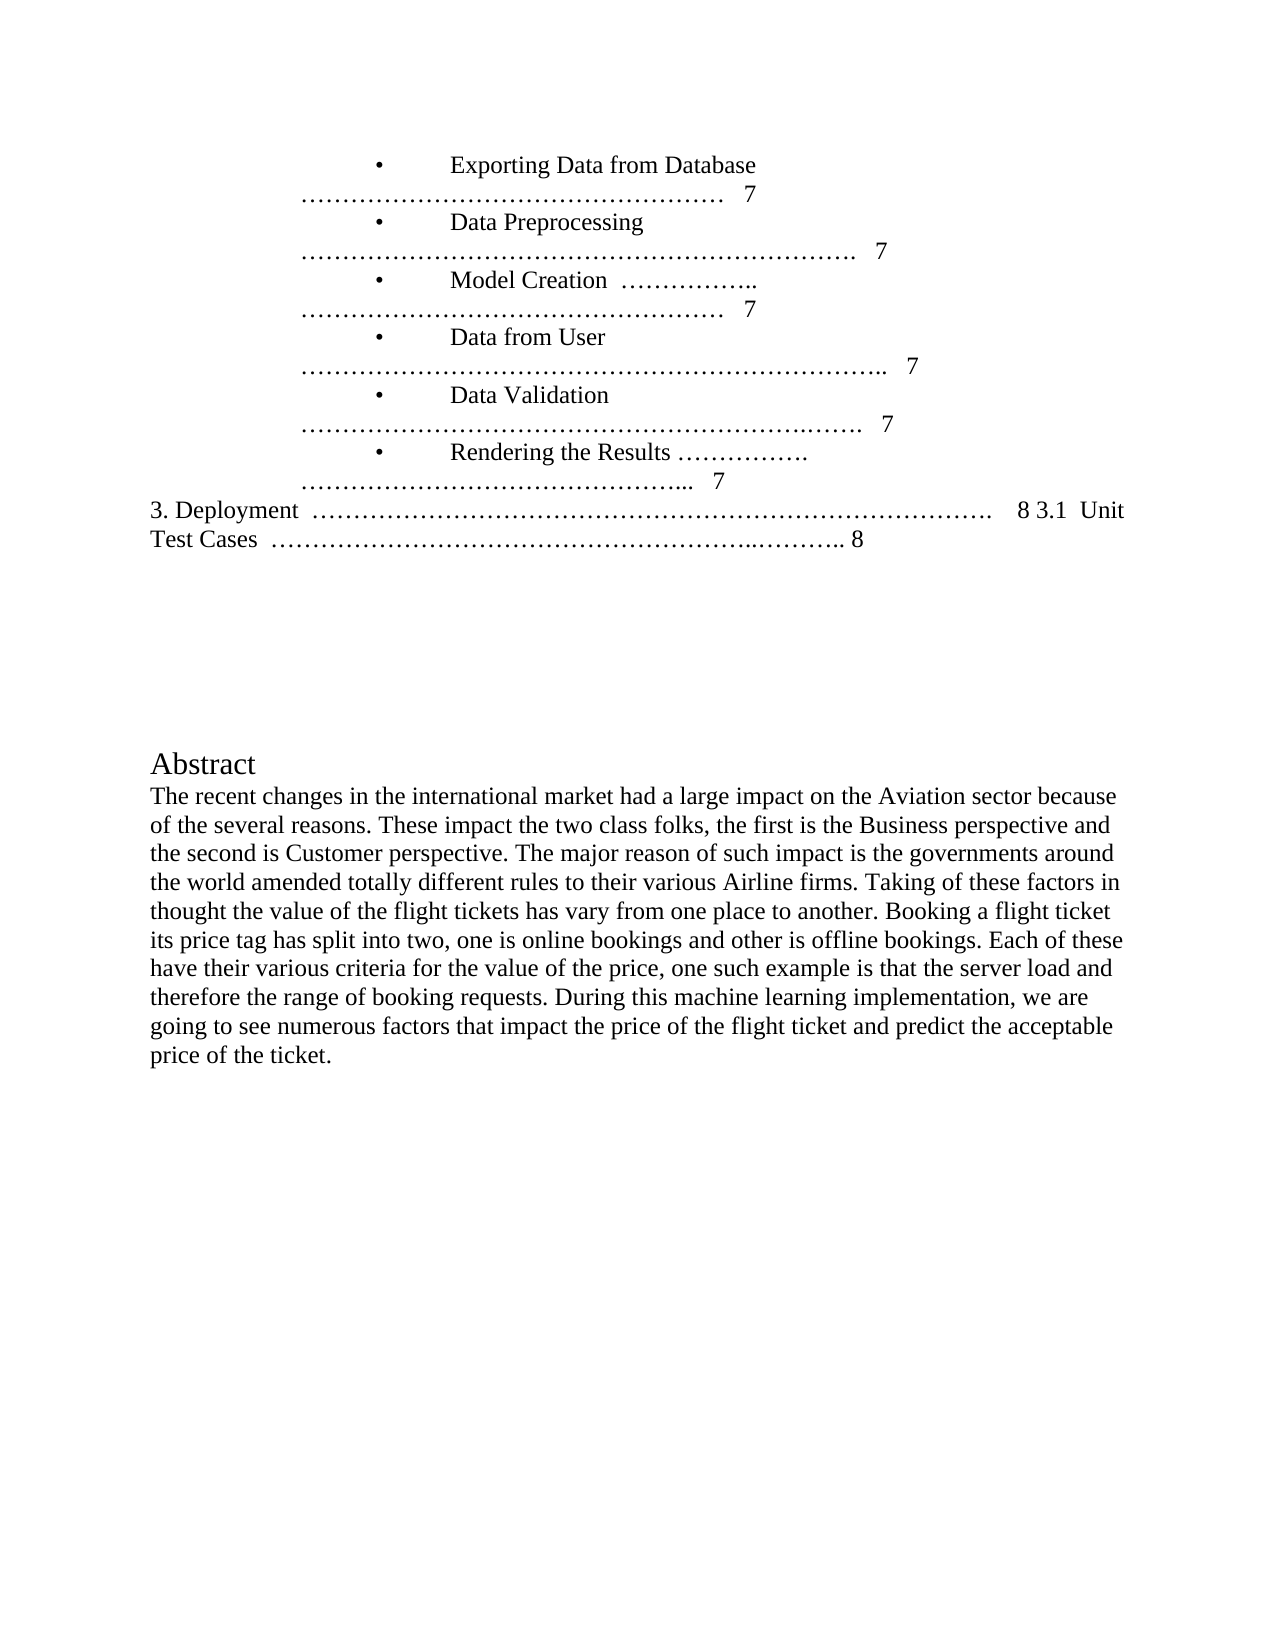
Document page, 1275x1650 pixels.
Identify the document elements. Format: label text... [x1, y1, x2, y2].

text • Rendering the Results …………….………………………………………... 7 [300, 437, 1125, 495]
text • Data from User …………………………………………………………….. 7 [300, 322, 1125, 380]
text Abstract [150, 745, 1125, 781]
text 3. Deployment ………………………………………………………………………. 8 3.1 Unit Test Cases …………………………………………………..……….. 8 [150, 495, 1125, 552]
text • Exporting Data from Database …………………………………………… 7 [300, 150, 1125, 207]
text • Data Preprocessing …………………………………………………………. 7 [300, 207, 1125, 265]
text • Data Validation …………………………………………………….……. 7 [300, 380, 1125, 437]
text • Model Creation ……………..…………………………………………… 7 [300, 265, 1125, 322]
text The recent changes in the international market had a large impact on the Aviation sector because of the several reasons. These impact the two class folks, the first is the Business perspective and the second is Customer perspective. The major reason of such impact is the governments around the world amended totally different rules to their various Airline firms. Taking of these factors in thought the value of the flight tickets has vary from one place to another. Booking a flight ticket its price tag has split into two, one is online bookings and other is offline bookings. Each of these have their various criteria for the value of the price, one such example is that the server load and therefore the range of booking requests. During this machine learning implementation, we are going to see numerous factors that impact the price of the flight ticket and predict the acceptable price of the ticket. [150, 781, 1125, 1068]
